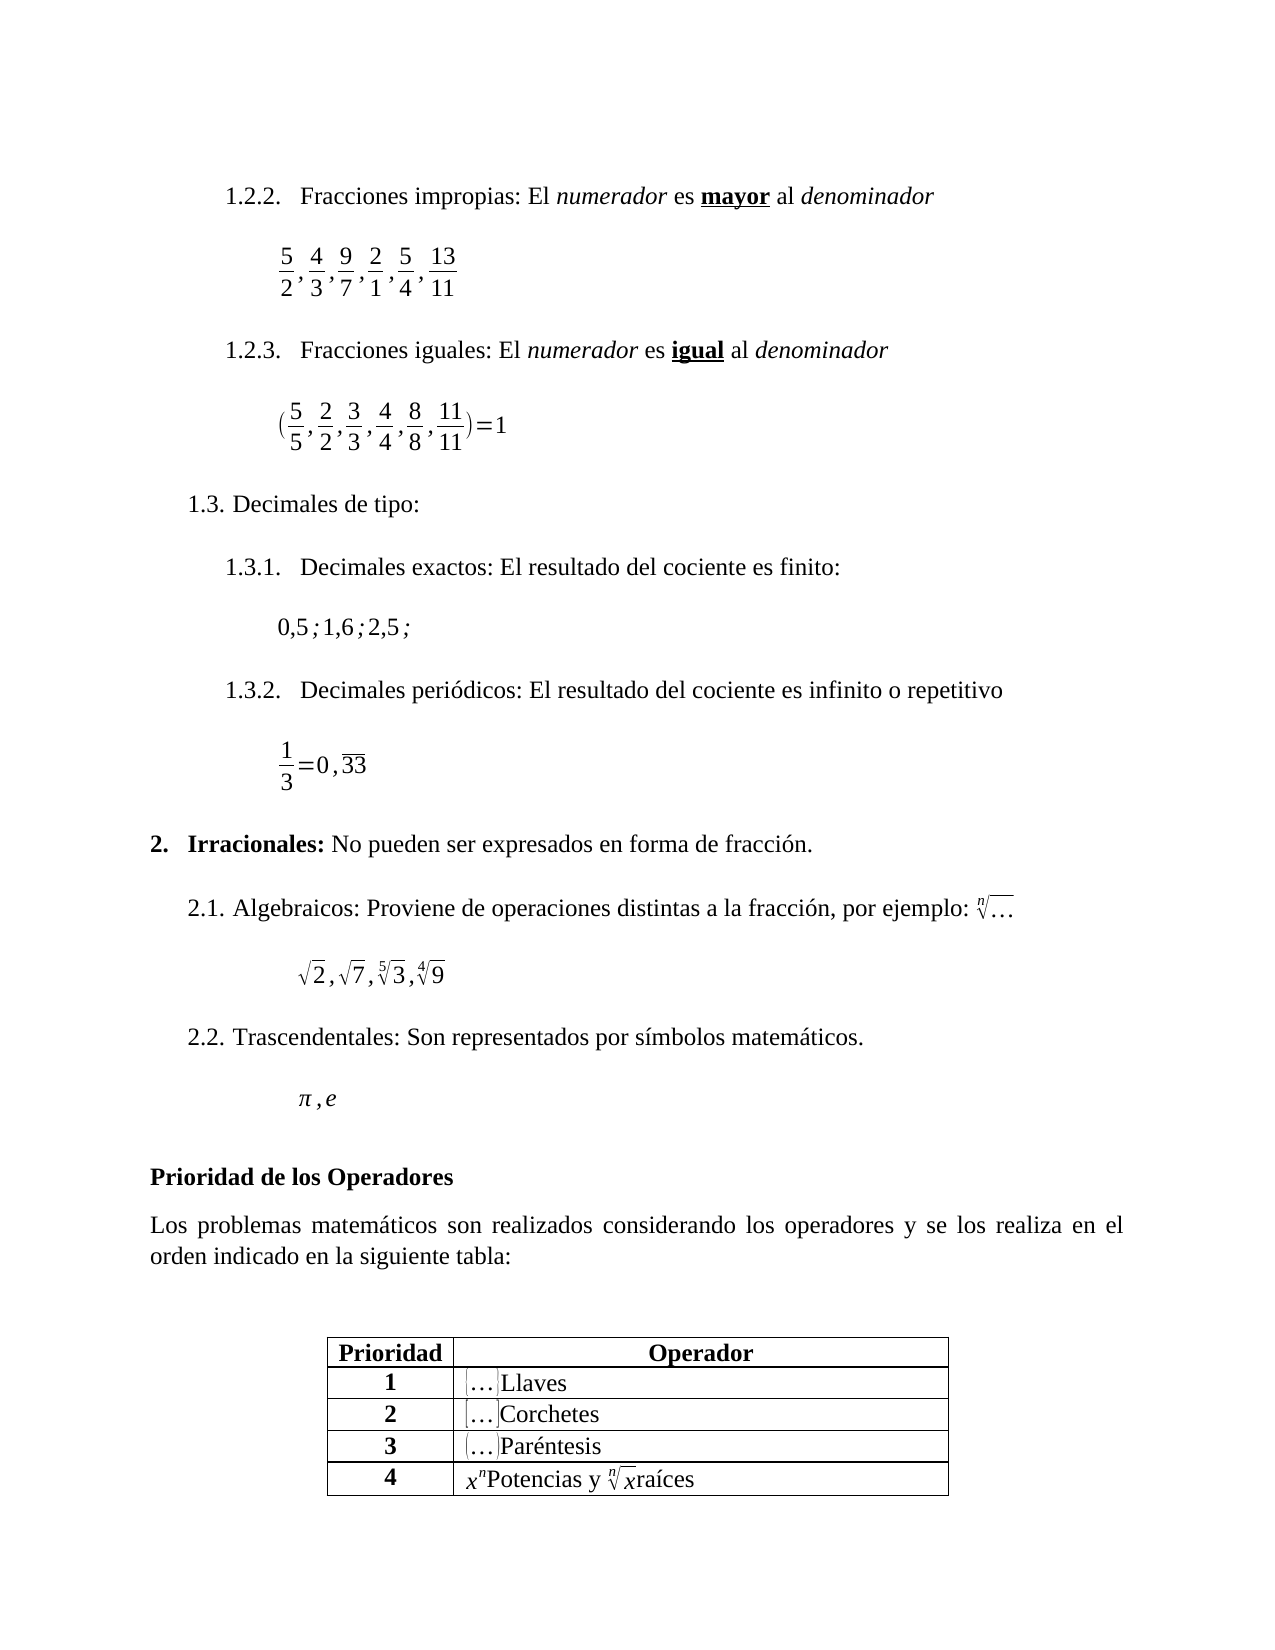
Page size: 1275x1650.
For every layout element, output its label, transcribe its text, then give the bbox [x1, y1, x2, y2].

list Trascendentales: Son representados por símbolos matemáticos. [187, 1022, 1125, 1051]
text Prioridad de los Operadores [150, 1162, 1125, 1191]
table_cell 4 [328, 1463, 453, 1495]
list Irracionales: No pueden ser expresados en forma de fracción. [150, 829, 1125, 858]
list Decimales periódicos: El resultado del cociente es infinito o repetitivo [225, 675, 1125, 704]
table_cell Corchetes [454, 1399, 948, 1430]
table_cell Paréntesis [454, 1431, 948, 1461]
table_cell 3 [328, 1431, 453, 1461]
table_header Prioridad [328, 1338, 453, 1366]
table_cell Potencias y raíces [454, 1463, 948, 1495]
table_cell Llaves [454, 1368, 948, 1398]
list Decimales exactos: El resultado del cociente es finito: [225, 552, 1125, 580]
list Algebraicos: Proviene de operaciones distintas a la fracción, por ejemplo: [187, 891, 1125, 924]
text Los problemas matemáticos son realizados considerando los operadores y se los realiza en el orden indicado en la siguiente tabla: [150, 1210, 1125, 1270]
list Fracciones impropias: El numerador es mayor al denominador [225, 181, 1125, 210]
list Fracciones iguales: El numerador es igual al denominador [225, 335, 1125, 364]
table_header Operador [454, 1338, 948, 1366]
table_cell 2 [328, 1399, 453, 1430]
list Decimales de tipo: [187, 489, 1125, 518]
table_cell 1 [328, 1368, 453, 1398]
